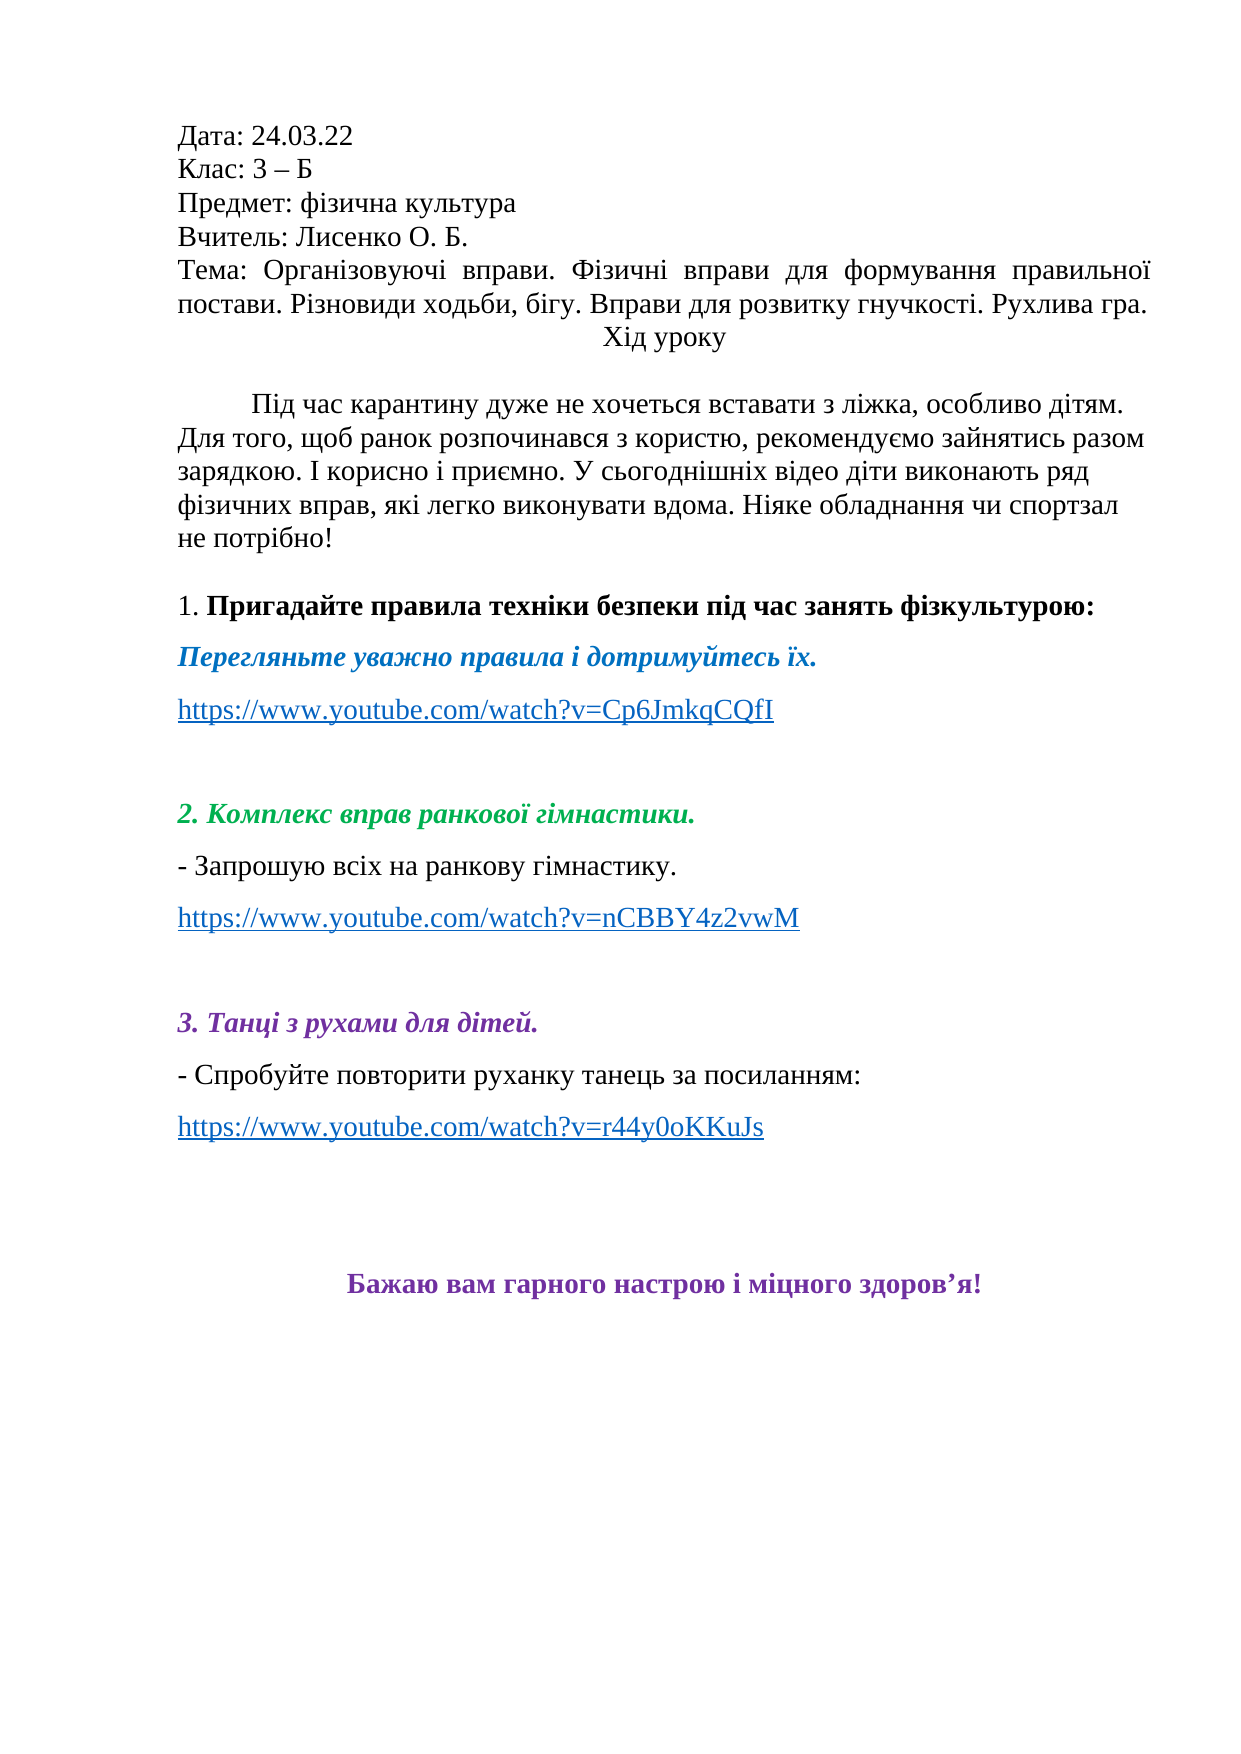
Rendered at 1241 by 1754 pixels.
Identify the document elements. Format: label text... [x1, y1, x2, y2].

text Предмет: фізична культура [177, 185, 1152, 219]
text https://www.youtube.com/watch?v=nCBBY4z2vwM [177, 901, 1152, 934]
text Тема: Організовуючі вправи. Фізичні вправи для формування правильної постави. Різновиди ходьби, бігу. Вправи для розвитку гнучкості. Рухлива гра. [177, 252, 1152, 319]
text 2. Комплекс вправ ранкової гімнастики. [177, 796, 1152, 830]
text Під час карантину дуже не хочеться вставати з ліжка, особливо дітям. Для того, щоб ранок розпочинався з користю, рекомендуємо зайнятись разом зарядкою. І корисно і приємно. У сьогоднішніх відео діти виконають ряд фізичних вправ, які легко виконувати вдома. Ніяке обладнання чи спортзал не потрібно! [177, 386, 1152, 554]
text 1. Пригадайте правила техніки безпеки під час занять фізкультурою: [177, 588, 1152, 621]
text Бажаю вам гарного настрою і міцного здоров’я! [177, 1266, 1152, 1299]
text Вчитель: Лисенко О. Б. [177, 219, 1152, 252]
text Хід уроку [177, 319, 1152, 353]
text Дата: 24.03.22 [177, 118, 1152, 152]
text https://www.youtube.com/watch?v=Cp6JmkqCQfI [177, 692, 1152, 725]
text - Запрошую всіх на ранкову гімнастику. [177, 848, 1152, 882]
text Перегляньте уважно правила і дотримуйтесь їх. [177, 639, 1152, 673]
text 3. Танці з рухами для дітей. [177, 1005, 1152, 1038]
text https://www.youtube.com/watch?v=r44y0oKKuJs [177, 1109, 1152, 1143]
text Клас: 3 – Б [177, 152, 1152, 185]
text - Спробуйте повторити руханку танець за посиланням: [177, 1057, 1152, 1091]
